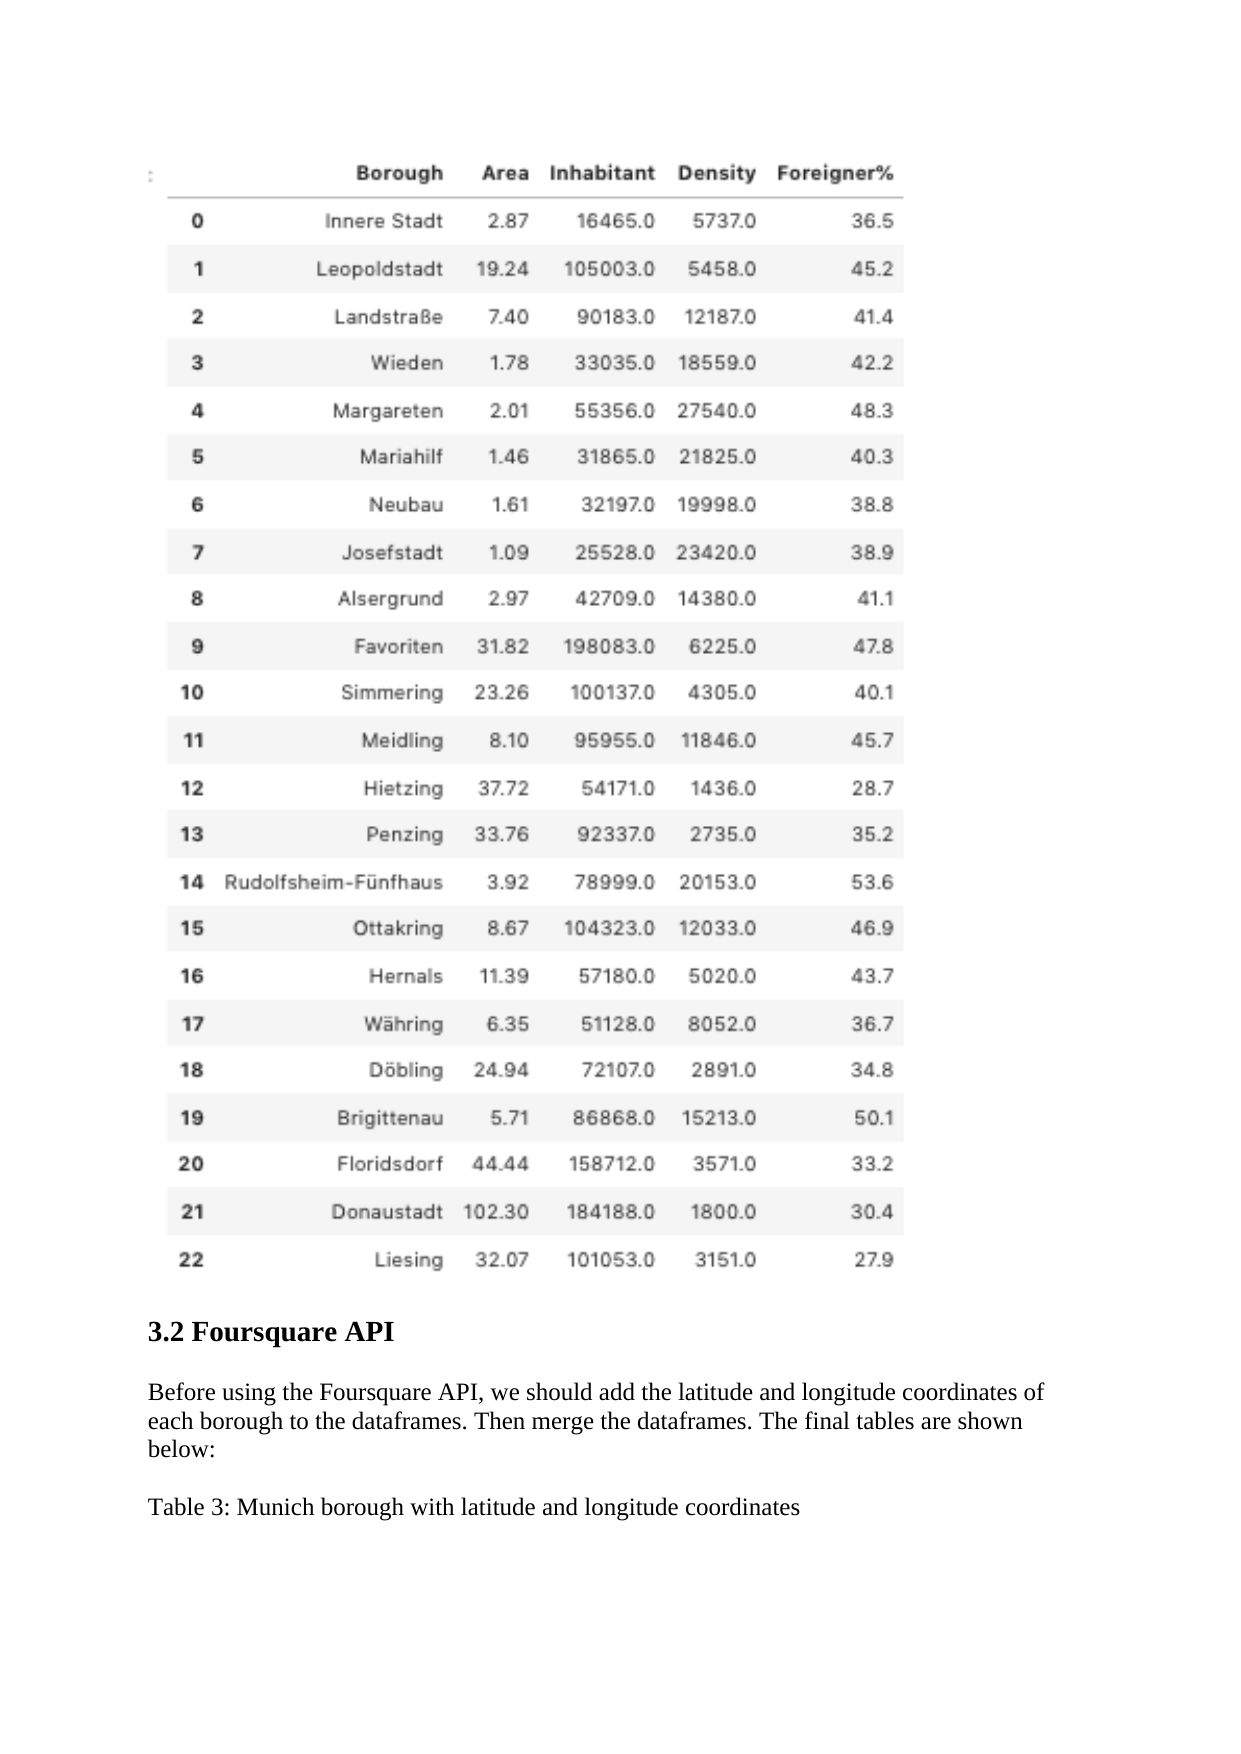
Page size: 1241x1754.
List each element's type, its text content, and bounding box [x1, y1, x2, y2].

picture [147, 147, 950, 1286]
text Before using the Foursquare API, we should add the latitude and longitude coordinates of each borough to the dataframes. Then merge the dataframes. The final tables are shown below: [148, 1377, 1093, 1463]
text Table 3: Munich borough with latitude and longitude coordinates [148, 1492, 1093, 1521]
text 3.2 Foursquare API [148, 1314, 1093, 1348]
